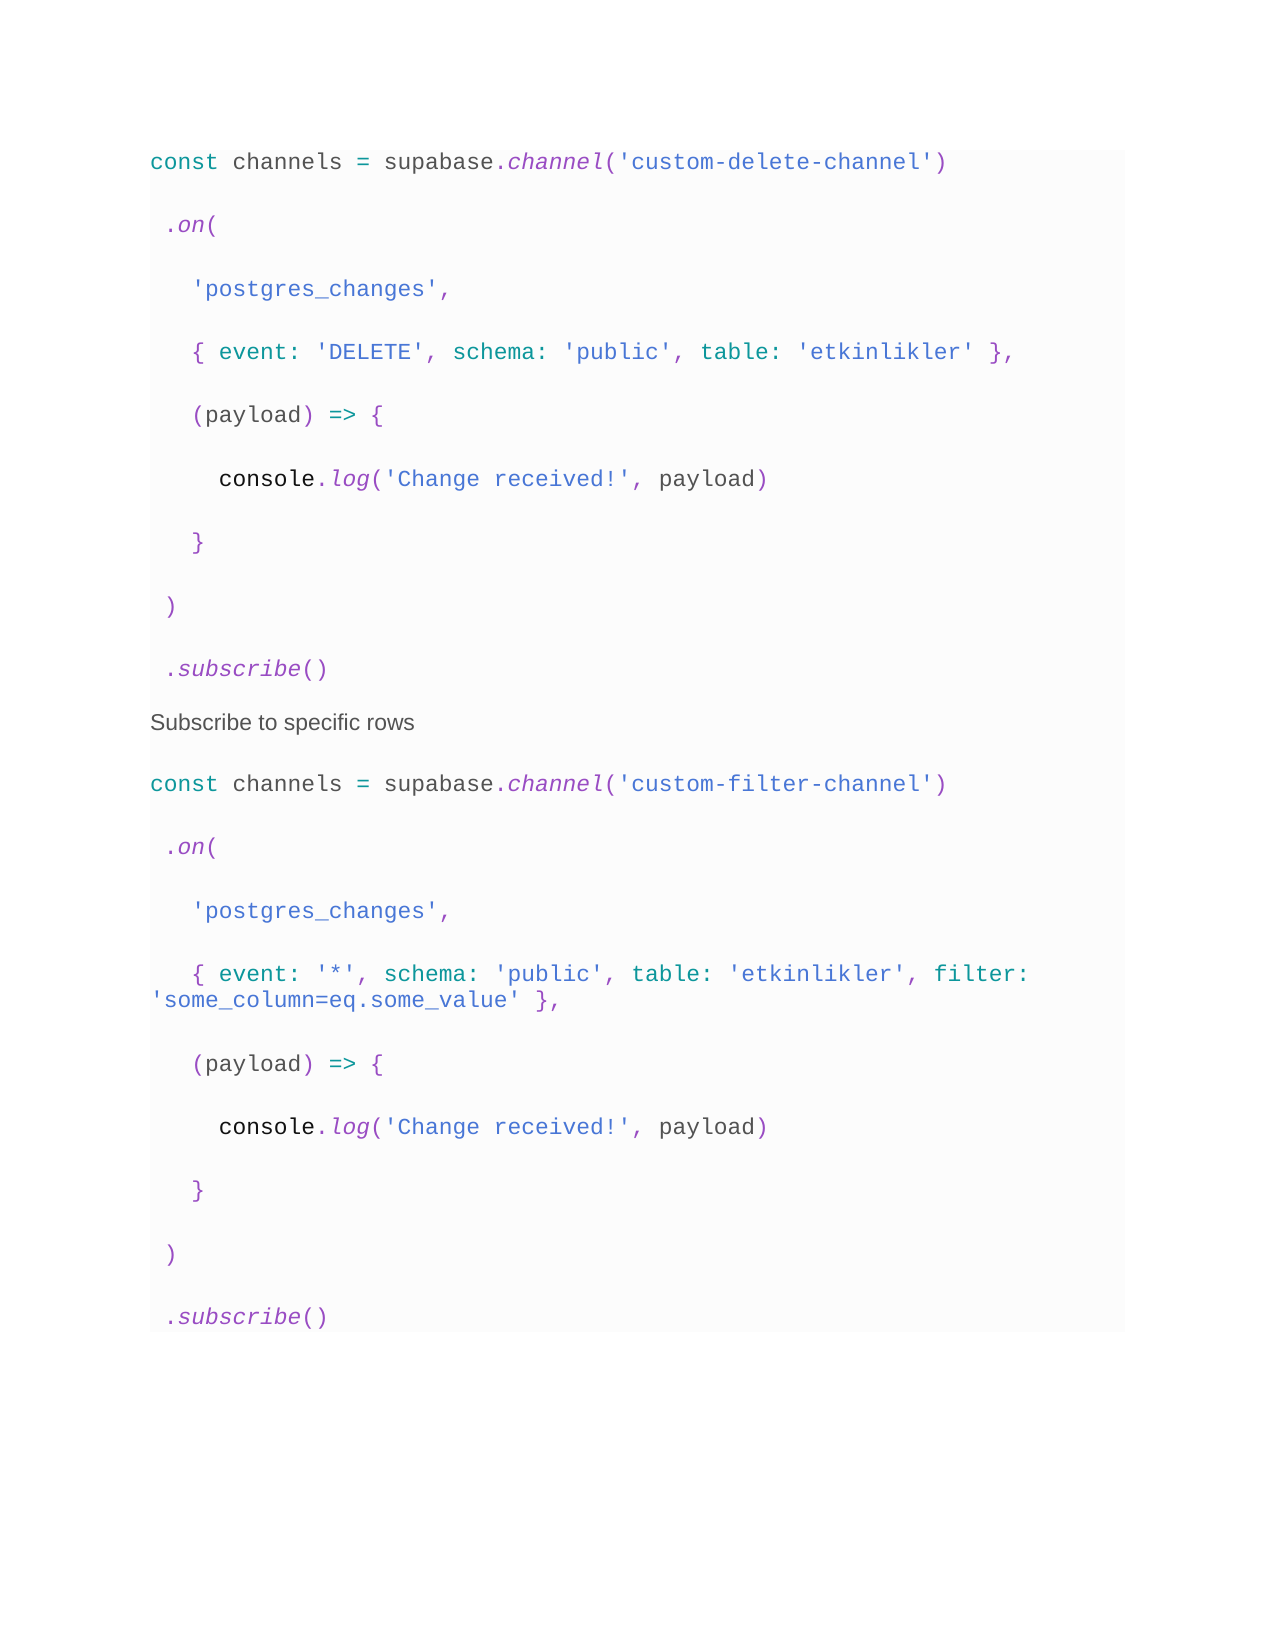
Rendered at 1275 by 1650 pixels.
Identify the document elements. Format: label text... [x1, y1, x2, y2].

text (payload) => { [150, 1052, 1125, 1078]
text .on( [150, 213, 1125, 239]
text const channels = supabase.channel('custom-filter-channel') [150, 772, 1125, 798]
text .subscribe() [150, 1306, 1125, 1332]
text console.log('Change received!', payload) [150, 1115, 1125, 1141]
text ) [150, 594, 1125, 620]
text } [150, 531, 1125, 557]
text .on( [150, 836, 1125, 862]
text } [150, 1179, 1125, 1205]
text .subscribe() [150, 657, 1125, 683]
text console.log('Change received!', payload) [150, 467, 1125, 493]
text ) [150, 1242, 1125, 1268]
text { event: '*', schema: 'public', table: 'etkinlikler', filter: 'some_column=eq.some_value' }, [150, 963, 1125, 1014]
text const channels = supabase.channel('custom-delete-channel') [150, 150, 1125, 176]
text { event: 'DELETE', schema: 'public', table: 'etkinlikler' }, [150, 340, 1125, 366]
text Subscribe to specific rows [150, 708, 1125, 735]
text 'postgres_changes', [150, 277, 1125, 303]
text 'postgres_changes', [150, 899, 1125, 925]
text (payload) => { [150, 404, 1125, 430]
